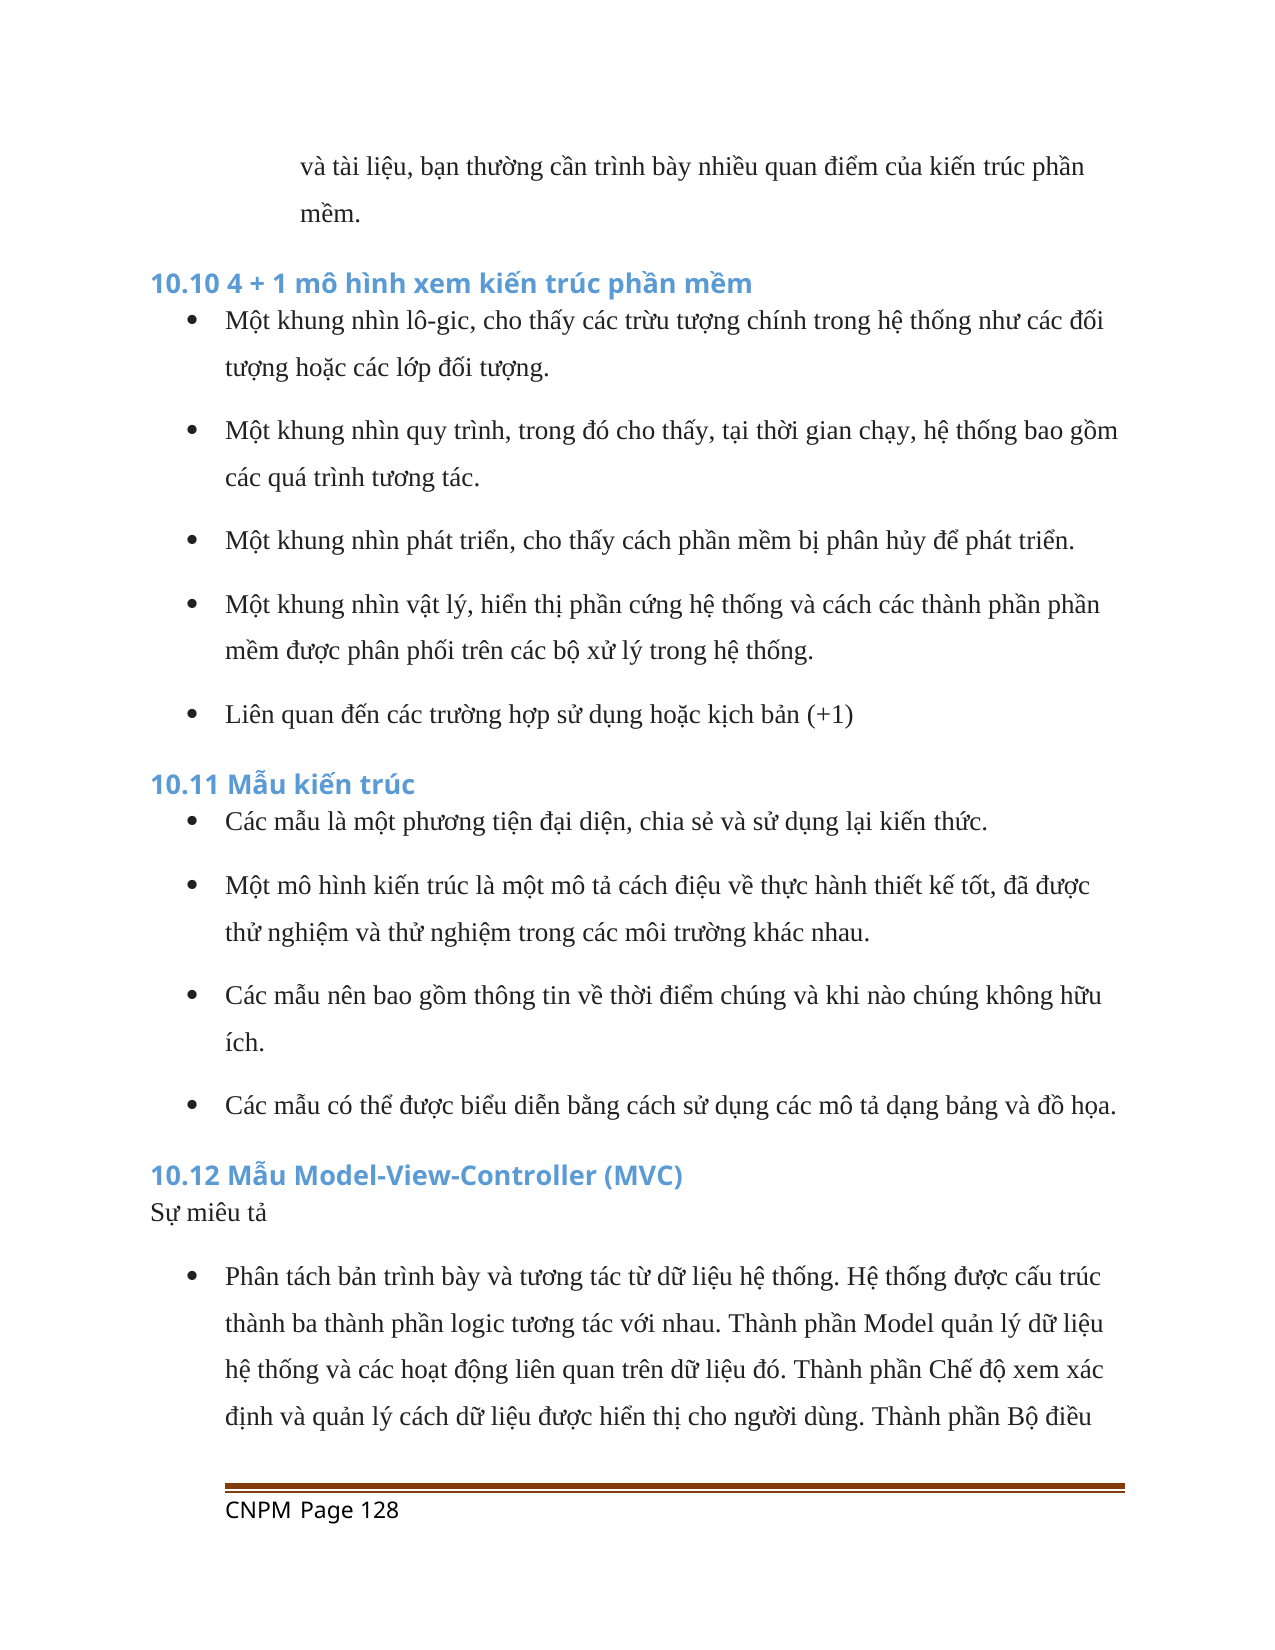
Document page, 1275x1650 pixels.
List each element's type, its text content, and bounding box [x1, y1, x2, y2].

list Một khung nhìn quy trình, trong đó cho thấy, tại thời gian chạy, hệ thống bao gồm các quá trình tương tác. [187, 414, 1125, 492]
subtitle 10.11 Mẫu kiến ​​trúc [150, 766, 1125, 802]
text Sự miêu tả [150, 1197, 1125, 1228]
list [187, 1260, 1125, 1431]
list Các mẫu là một phương tiện đại diện, chia sẻ và sử dụng lại kiến ​​thức. [187, 805, 1125, 837]
list Các mẫu có thể được biểu diễn bằng cách sử dụng các mô tả dạng bảng và đồ họa. [187, 1089, 1125, 1120]
list Một khung nhìn phát triển, cho thấy cách phần mềm bị phân hủy để phát triển. [187, 524, 1125, 555]
subtitle 10.12 Mẫu Model-View-Controller (MVC) [150, 1157, 1125, 1194]
list Một khung nhìn vật lý, hiển thị phần cứng hệ thống và cách các thành phần phần mềm được phân phối trên các bộ xử lý trong hệ thống. [187, 588, 1125, 666]
subtitle 10.10 4 + 1 mô hình xem kiến ​​trúc phần mềm [150, 264, 1125, 301]
list Liên quan đến các trường hợp sử dụng hoặc kịch bản (+1) [187, 698, 1125, 729]
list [262, 150, 1125, 228]
list Các mẫu nên bao gồm thông tin về thời điểm chúng và khi nào chúng không hữu ích. [187, 979, 1125, 1057]
list Một mô hình kiến ​​trúc là một mô tả cách điệu về thực hành thiết kế tốt, đã được thử nghiệm và thử nghiệm trong các môi trường khác nhau. [187, 869, 1125, 947]
list Một khung nhìn lô-gic, cho thấy các trừu tượng chính trong hệ thống như các đối tượng hoặc các lớp đối tượng. [187, 304, 1125, 382]
